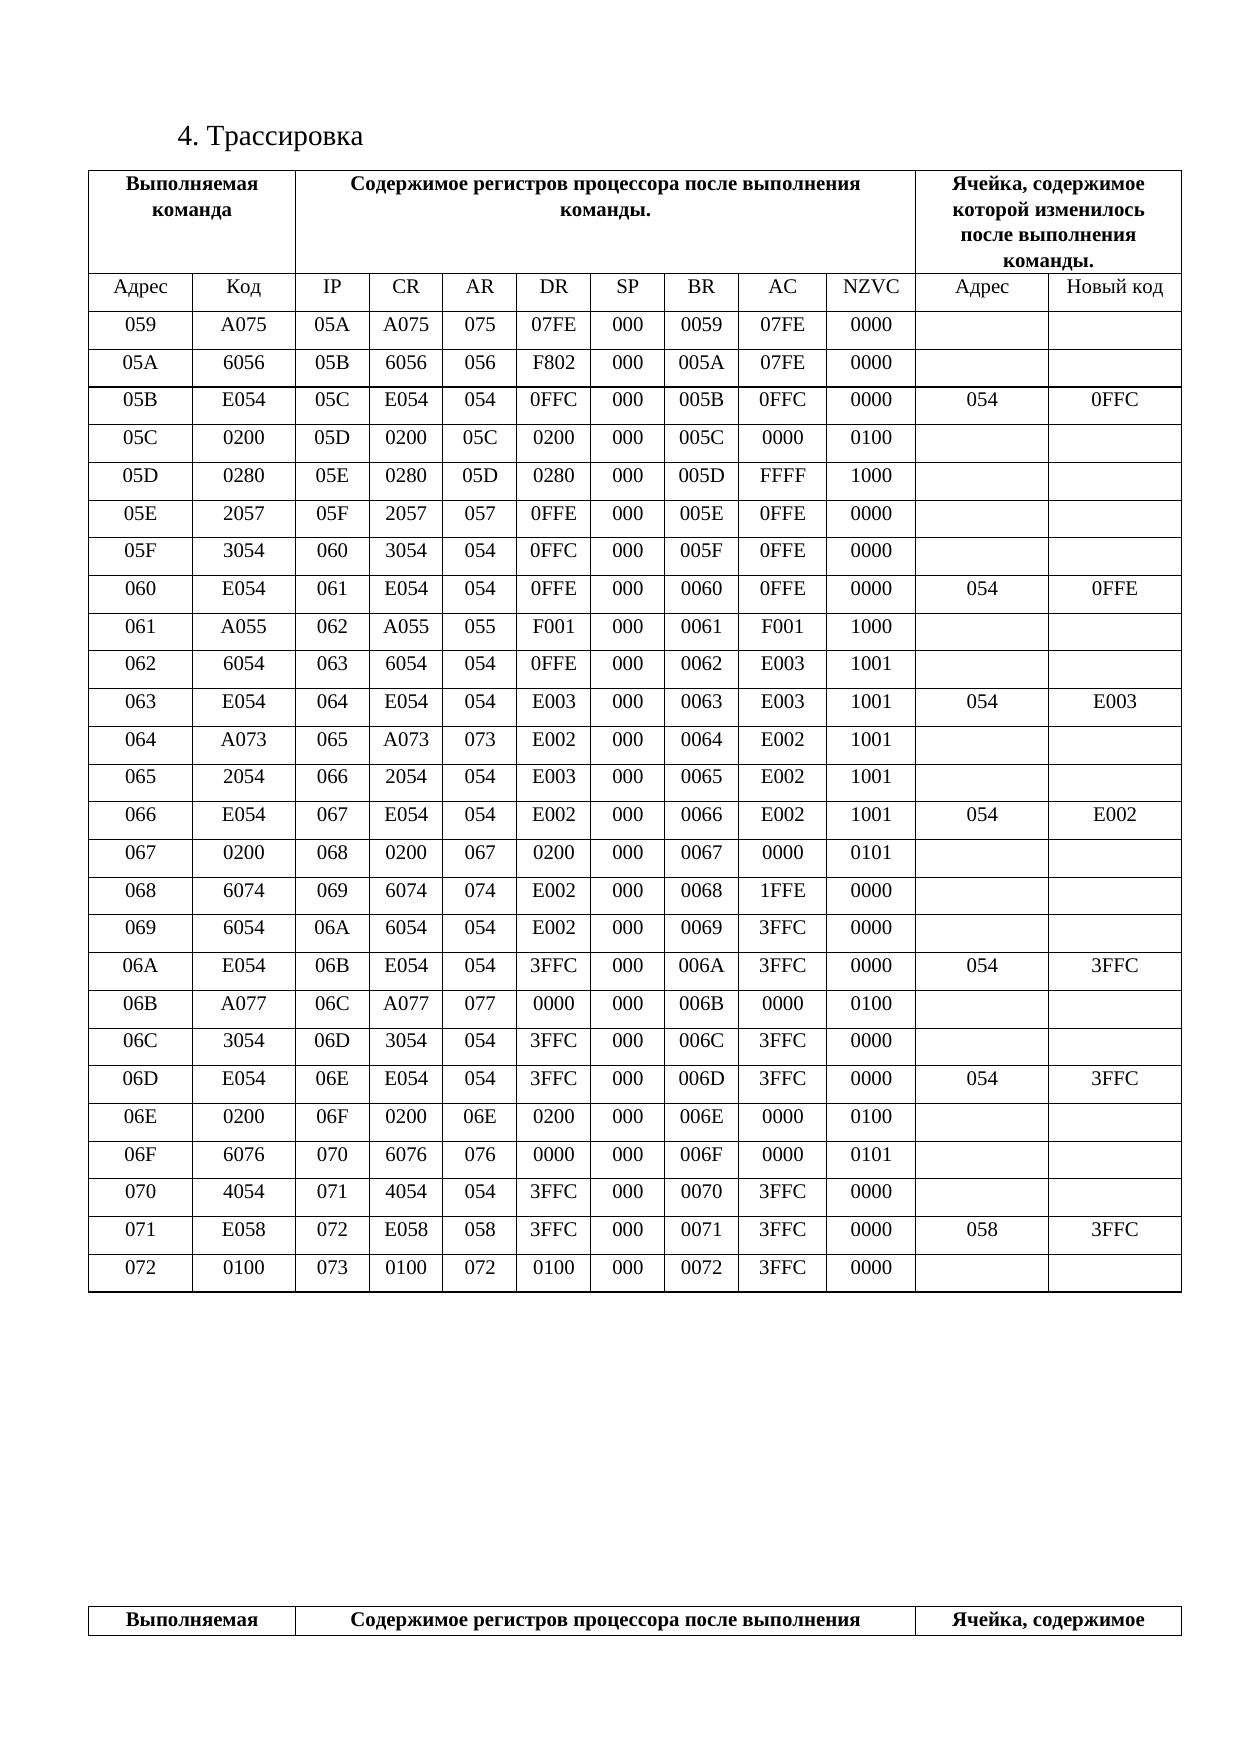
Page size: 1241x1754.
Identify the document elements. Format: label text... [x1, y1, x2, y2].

table_cell 3FFC [517, 1179, 590, 1216]
table_cell 000 [591, 991, 664, 1027]
table_cell 06F [296, 1104, 369, 1141]
table_cell 054 [443, 388, 516, 424]
table_cell 0065 [665, 765, 738, 801]
table_cell [1049, 840, 1181, 877]
text 4. Трассировка [177, 118, 1152, 152]
table_header Содержимое регистров процессора после выполнения команды. [296, 171, 915, 273]
table_cell 0200 [517, 1104, 590, 1141]
table_cell 074 [443, 878, 516, 914]
table_cell A073 [193, 727, 295, 763]
table_cell 056 [443, 350, 516, 386]
table_header Ячейка, содержимое которой изменилось после выполнения команды. [916, 171, 1181, 273]
table_cell 0200 [517, 425, 590, 462]
table_cell E002 [517, 878, 590, 914]
table_cell [1049, 614, 1181, 650]
table_cell 0069 [665, 915, 738, 952]
table_cell [916, 1104, 1048, 1141]
table_cell 072 [443, 1255, 516, 1291]
table_cell 000 [591, 501, 664, 537]
table_cell 6054 [370, 651, 442, 688]
table_cell 0000 [827, 915, 915, 952]
table_cell AR [443, 274, 516, 311]
table_cell 0100 [827, 1104, 915, 1141]
table_cell E054 [193, 576, 295, 613]
table_cell 06E [89, 1104, 192, 1141]
table_cell 054 [443, 538, 516, 575]
table_cell 0280 [370, 463, 442, 499]
table_cell 0000 [827, 538, 915, 575]
table_cell [916, 312, 1048, 349]
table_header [916, 1607, 1181, 1635]
table_cell 0200 [370, 1104, 442, 1141]
table_cell 07FE [739, 350, 826, 386]
table_cell 061 [89, 614, 192, 650]
table_cell [916, 915, 1048, 952]
table_cell 0000 [739, 1142, 826, 1178]
table_cell 1001 [827, 689, 915, 726]
table_cell 0061 [665, 614, 738, 650]
table_cell 064 [296, 689, 369, 726]
table_cell 0070 [665, 1179, 738, 1216]
table_cell 6056 [193, 350, 295, 386]
table_cell [916, 425, 1048, 462]
table_cell 062 [89, 651, 192, 688]
table_cell 058 [443, 1217, 516, 1254]
table_cell 000 [591, 1217, 664, 1254]
table_cell [1049, 1179, 1181, 1216]
table_cell E054 [193, 689, 295, 726]
table_cell 071 [89, 1217, 192, 1254]
table_cell 4054 [370, 1179, 442, 1216]
table_cell 6056 [370, 350, 442, 386]
table_cell [916, 1179, 1048, 1216]
table_cell 066 [89, 802, 192, 839]
table_cell 075 [443, 312, 516, 349]
table_cell 0FFE [517, 501, 590, 537]
table_cell 07FE [517, 312, 590, 349]
table_cell [916, 1142, 1048, 1178]
table_cell 000 [591, 614, 664, 650]
table_header Выполняемая команда [89, 1607, 295, 1635]
table_cell 0100 [827, 991, 915, 1027]
table_cell 0000 [827, 1066, 915, 1103]
table_cell A075 [370, 312, 442, 349]
table_cell 0000 [517, 991, 590, 1027]
table_cell 05B [89, 388, 192, 424]
table_cell 0000 [739, 1104, 826, 1141]
table_cell 0072 [665, 1255, 738, 1291]
table_cell 054 [443, 765, 516, 801]
table_cell Адрес [89, 274, 192, 311]
table_cell 0000 [739, 840, 826, 877]
table_cell 0000 [739, 991, 826, 1027]
table_cell 054 [443, 1066, 516, 1103]
table_cell [916, 1029, 1048, 1065]
table_cell 054 [443, 953, 516, 990]
table_cell 000 [591, 765, 664, 801]
table_cell E003 [1049, 689, 1181, 726]
table_cell 0FFC [739, 388, 826, 424]
table_cell [916, 651, 1048, 688]
table_cell 065 [296, 727, 369, 763]
table_cell 05D [443, 463, 516, 499]
table_cell 0FFE [739, 576, 826, 613]
table_cell 076 [443, 1142, 516, 1178]
table_cell [916, 614, 1048, 650]
table_cell E058 [370, 1217, 442, 1254]
table_cell 0200 [193, 1104, 295, 1141]
table_cell 0000 [827, 576, 915, 613]
table_cell A077 [370, 991, 442, 1027]
table_cell 072 [89, 1255, 192, 1291]
table_cell 000 [591, 878, 664, 914]
table_cell 06A [296, 915, 369, 952]
table_cell E054 [370, 802, 442, 839]
table_cell 0000 [517, 1142, 590, 1178]
table_cell 0100 [827, 425, 915, 462]
table_cell 073 [443, 727, 516, 763]
table_cell 06A [89, 953, 192, 990]
table_cell 0FFE [739, 501, 826, 537]
table_cell [1049, 425, 1181, 462]
table_cell 054 [443, 1179, 516, 1216]
table_cell 054 [443, 915, 516, 952]
table_cell 0068 [665, 878, 738, 914]
table_cell 054 [916, 802, 1048, 839]
table_cell 067 [296, 802, 369, 839]
table_cell 000 [591, 1142, 664, 1178]
table_cell [1049, 538, 1181, 575]
table_cell E003 [517, 765, 590, 801]
table_cell 0062 [665, 651, 738, 688]
table_cell 2054 [370, 765, 442, 801]
table_cell 05C [443, 425, 516, 462]
table_cell 000 [591, 689, 664, 726]
table_cell 000 [591, 388, 664, 424]
table_cell [1049, 1029, 1181, 1065]
table_cell 0067 [665, 840, 738, 877]
table_cell 054 [443, 802, 516, 839]
table_cell [916, 765, 1048, 801]
table_cell DR [517, 274, 590, 311]
table_cell 005F [665, 538, 738, 575]
table_cell 070 [89, 1179, 192, 1216]
table_cell 0FFC [517, 388, 590, 424]
table_cell 054 [916, 1066, 1048, 1103]
table_cell 0280 [193, 463, 295, 499]
table_cell 0100 [517, 1255, 590, 1291]
table_cell 005C [665, 425, 738, 462]
table_cell 6054 [193, 915, 295, 952]
table_cell E054 [370, 1066, 442, 1103]
table_cell 0200 [193, 840, 295, 877]
table_cell 005A [665, 350, 738, 386]
table_cell 05F [296, 501, 369, 537]
table_cell 2054 [193, 765, 295, 801]
table_cell 06F [89, 1142, 192, 1178]
table_cell 3FFC [739, 1255, 826, 1291]
table_cell E003 [739, 689, 826, 726]
table_cell 0066 [665, 802, 738, 839]
table_cell A073 [370, 727, 442, 763]
table_cell 054 [916, 576, 1048, 613]
table_cell 0101 [827, 840, 915, 877]
table_cell [916, 727, 1048, 763]
table_cell 3FFC [1049, 953, 1181, 990]
table_cell 054 [443, 576, 516, 613]
table_cell 3FFC [1049, 1217, 1181, 1254]
table_cell [1049, 501, 1181, 537]
table_cell 06C [89, 1029, 192, 1065]
table_cell 054 [916, 689, 1048, 726]
table_cell E002 [517, 727, 590, 763]
table_cell [1049, 463, 1181, 499]
table_cell E054 [370, 953, 442, 990]
table_cell E003 [517, 689, 590, 726]
table_cell 0FFC [517, 538, 590, 575]
table_cell 3054 [193, 1029, 295, 1065]
table_cell [916, 538, 1048, 575]
table_cell [916, 463, 1048, 499]
table_cell 000 [591, 1029, 664, 1065]
table_cell 05A [89, 350, 192, 386]
table_cell E002 [739, 727, 826, 763]
table_cell 069 [296, 878, 369, 914]
table_cell 067 [443, 840, 516, 877]
table_cell FFFF [739, 463, 826, 499]
table_cell 2057 [370, 501, 442, 537]
table_cell 6074 [193, 878, 295, 914]
table_cell 000 [591, 727, 664, 763]
table_cell 3FFC [739, 1179, 826, 1216]
table_cell E003 [739, 651, 826, 688]
table_cell 6076 [193, 1142, 295, 1178]
table_cell 07FE [739, 312, 826, 349]
table_cell 064 [89, 727, 192, 763]
table_cell 0063 [665, 689, 738, 726]
table_cell 6074 [370, 878, 442, 914]
table_cell 0060 [665, 576, 738, 613]
table_cell 0000 [827, 350, 915, 386]
table_cell 068 [89, 878, 192, 914]
table_cell 0280 [517, 463, 590, 499]
table_cell F802 [517, 350, 590, 386]
table_cell 3FFC [739, 915, 826, 952]
table_cell 000 [591, 1255, 664, 1291]
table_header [296, 1607, 915, 1635]
table_cell 055 [443, 614, 516, 650]
table_cell 3054 [370, 1029, 442, 1065]
table_cell 006C [665, 1029, 738, 1065]
table_cell 0200 [193, 425, 295, 462]
table_cell E054 [370, 689, 442, 726]
table_cell 000 [591, 953, 664, 990]
table_cell 000 [591, 463, 664, 499]
table_cell [1049, 727, 1181, 763]
table_cell Код [193, 274, 295, 311]
table_cell 0FFE [739, 538, 826, 575]
table_cell 06B [296, 953, 369, 990]
table_cell A055 [193, 614, 295, 650]
table_cell [916, 350, 1048, 386]
table_cell 05D [89, 463, 192, 499]
table_cell 0200 [370, 425, 442, 462]
table_header Выполняемая команда [89, 171, 295, 273]
table_cell A055 [370, 614, 442, 650]
table_cell F001 [739, 614, 826, 650]
table_cell [1049, 878, 1181, 914]
table_cell 3FFC [517, 953, 590, 990]
table_cell [1049, 1142, 1181, 1178]
table_cell 3FFC [517, 1029, 590, 1065]
table_cell 0200 [517, 840, 590, 877]
table_cell 077 [443, 991, 516, 1027]
table_cell 0FFE [1049, 576, 1181, 613]
table_cell 0100 [370, 1255, 442, 1291]
table_cell [916, 1255, 1048, 1291]
table_cell 3FFC [739, 1217, 826, 1254]
table_cell 3054 [370, 538, 442, 575]
table_cell 054 [916, 953, 1048, 990]
table_cell 068 [296, 840, 369, 877]
table_cell E002 [517, 915, 590, 952]
table_cell 0200 [370, 840, 442, 877]
table_cell 05D [296, 425, 369, 462]
table_cell 071 [296, 1179, 369, 1216]
table_cell BR [665, 274, 738, 311]
table_cell [916, 991, 1048, 1027]
table_cell 054 [443, 689, 516, 726]
table_cell Новый код [1049, 274, 1181, 311]
table_cell 0100 [193, 1255, 295, 1291]
table_cell E002 [739, 802, 826, 839]
table_cell 6054 [193, 651, 295, 688]
table_cell [1049, 312, 1181, 349]
table_cell 0FFE [517, 651, 590, 688]
table_cell 3FFC [739, 1029, 826, 1065]
table_cell 05A [296, 312, 369, 349]
table_cell 0064 [665, 727, 738, 763]
table_cell 000 [591, 840, 664, 877]
table_cell 0000 [827, 1217, 915, 1254]
table_cell 0071 [665, 1217, 738, 1254]
table_cell 1001 [827, 802, 915, 839]
table_cell 000 [591, 1066, 664, 1103]
table_cell 063 [89, 689, 192, 726]
table_cell 0000 [827, 1255, 915, 1291]
table_cell 000 [591, 312, 664, 349]
table_cell E054 [193, 953, 295, 990]
table_cell 1FFE [739, 878, 826, 914]
table_cell E002 [1049, 802, 1181, 839]
table_cell E054 [193, 802, 295, 839]
table_cell 006B [665, 991, 738, 1027]
table_cell 005B [665, 388, 738, 424]
table_cell 06C [296, 991, 369, 1027]
table_cell A077 [193, 991, 295, 1027]
table_cell 05C [89, 425, 192, 462]
table_cell F001 [517, 614, 590, 650]
table_cell 058 [916, 1217, 1048, 1254]
table_cell 059 [89, 312, 192, 349]
table_cell 3054 [193, 538, 295, 575]
table_cell 000 [591, 1104, 664, 1141]
table_cell 072 [296, 1217, 369, 1254]
table_cell 067 [89, 840, 192, 877]
table_cell [916, 840, 1048, 877]
table_cell IP [296, 274, 369, 311]
table_cell E002 [739, 765, 826, 801]
table_cell NZVC [827, 274, 915, 311]
table_cell E054 [193, 1066, 295, 1103]
table_cell [1049, 1255, 1181, 1291]
table_cell 05C [296, 388, 369, 424]
table_cell 060 [89, 576, 192, 613]
table_cell 1000 [827, 614, 915, 650]
table_cell 3FFC [739, 953, 826, 990]
table_cell 3FFC [1049, 1066, 1181, 1103]
table_cell E054 [193, 388, 295, 424]
table_cell 0059 [665, 312, 738, 349]
table_cell 062 [296, 614, 369, 650]
table_cell 06D [296, 1029, 369, 1065]
table_cell [916, 878, 1048, 914]
table_cell 005E [665, 501, 738, 537]
table_cell 073 [296, 1255, 369, 1291]
table_cell 0000 [827, 501, 915, 537]
table_cell 054 [916, 388, 1048, 424]
table_cell 000 [591, 350, 664, 386]
table_cell 065 [89, 765, 192, 801]
table_cell 0000 [827, 1179, 915, 1216]
table_cell 1001 [827, 651, 915, 688]
table_cell [1049, 991, 1181, 1027]
table_cell E058 [193, 1217, 295, 1254]
table_cell 6076 [370, 1142, 442, 1178]
table_cell 069 [89, 915, 192, 952]
table_cell [1049, 915, 1181, 952]
table_cell 1001 [827, 765, 915, 801]
table_cell 0000 [739, 425, 826, 462]
table_cell 000 [591, 425, 664, 462]
table_cell 070 [296, 1142, 369, 1178]
table_cell 1001 [827, 727, 915, 763]
table_cell A075 [193, 312, 295, 349]
table_cell 0FFC [1049, 388, 1181, 424]
table_cell 006A [665, 953, 738, 990]
table_cell 000 [591, 651, 664, 688]
table_cell 063 [296, 651, 369, 688]
table_cell 000 [591, 802, 664, 839]
table_cell E002 [517, 802, 590, 839]
table_cell 005D [665, 463, 738, 499]
table_cell 006E [665, 1104, 738, 1141]
table_cell 006D [665, 1066, 738, 1103]
table_cell 0FFE [517, 576, 590, 613]
table_cell 05E [296, 463, 369, 499]
table_cell 2057 [193, 501, 295, 537]
table_cell 006F [665, 1142, 738, 1178]
table_cell 0000 [827, 312, 915, 349]
table_cell 000 [591, 1179, 664, 1216]
table_cell [1049, 1104, 1181, 1141]
table_cell 0000 [827, 1029, 915, 1065]
table_cell 000 [591, 538, 664, 575]
table_cell AC [739, 274, 826, 311]
table_cell 061 [296, 576, 369, 613]
table_cell 6054 [370, 915, 442, 952]
table_cell CR [370, 274, 442, 311]
table_cell [1049, 651, 1181, 688]
table_cell 000 [591, 576, 664, 613]
table_cell Адрес [916, 274, 1048, 311]
table_cell 057 [443, 501, 516, 537]
table_cell E054 [370, 388, 442, 424]
table_cell [1049, 765, 1181, 801]
table_cell 05F [89, 538, 192, 575]
table_cell 054 [443, 1029, 516, 1065]
table_cell 060 [296, 538, 369, 575]
table_cell 06B [89, 991, 192, 1027]
table_cell 3FFC [517, 1217, 590, 1254]
table_cell E054 [370, 576, 442, 613]
table_cell 06D [89, 1066, 192, 1103]
table_cell 1000 [827, 463, 915, 499]
table_cell 054 [443, 651, 516, 688]
table_cell 4054 [193, 1179, 295, 1216]
table_cell 0101 [827, 1142, 915, 1178]
table_cell 0000 [827, 878, 915, 914]
table_cell 0000 [827, 388, 915, 424]
table_cell [1049, 350, 1181, 386]
table_cell 0000 [827, 953, 915, 990]
table_cell 05B [296, 350, 369, 386]
table_cell 06E [296, 1066, 369, 1103]
table_cell [916, 501, 1048, 537]
table_cell SP [591, 274, 664, 311]
table_cell 05E [89, 501, 192, 537]
table_cell 066 [296, 765, 369, 801]
table_cell 000 [591, 915, 664, 952]
table_cell 3FFC [739, 1066, 826, 1103]
table_cell 3FFC [517, 1066, 590, 1103]
table_cell 06E [443, 1104, 516, 1141]
